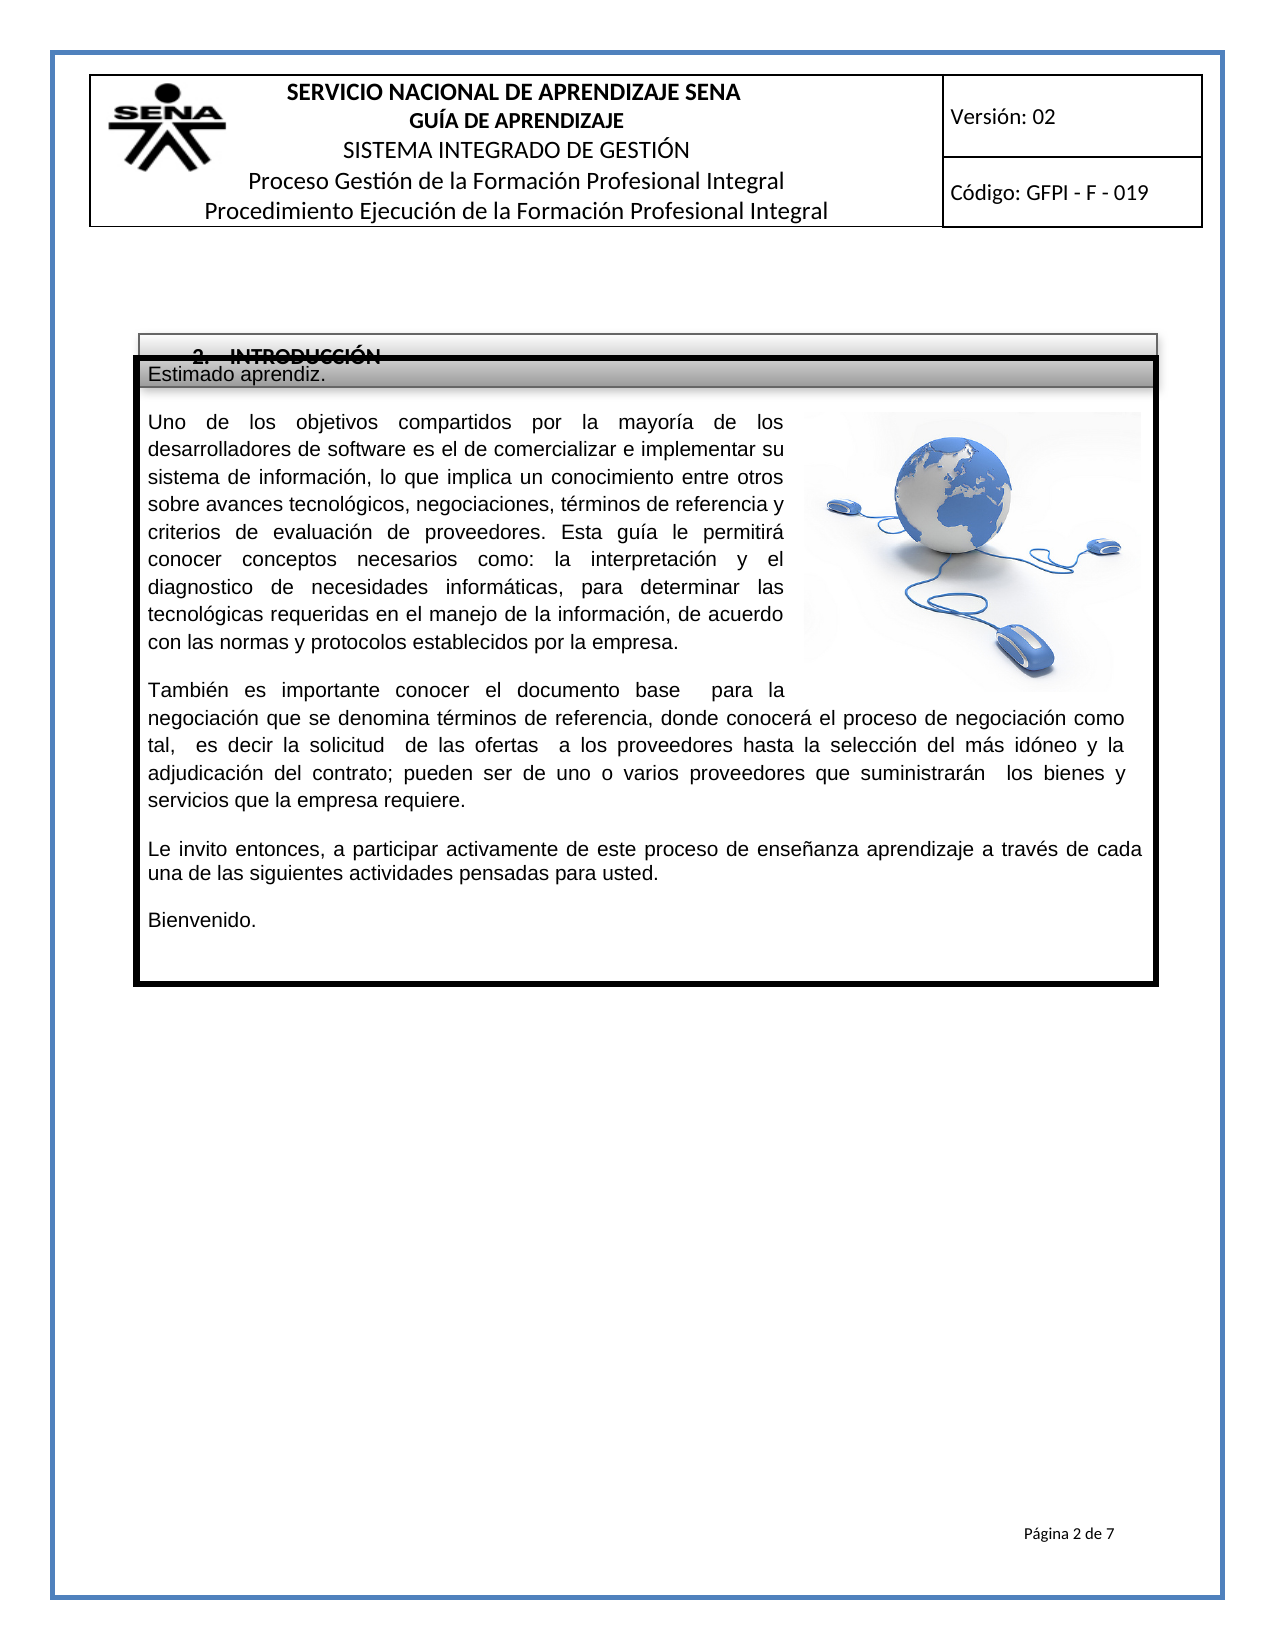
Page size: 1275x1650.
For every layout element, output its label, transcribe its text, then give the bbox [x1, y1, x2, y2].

table_header Estimado aprendiz. Uno de los objetivos compartidos por la mayoría de los desarrolladores de software es el de comercializar e implementar su sistema de información, lo que implica un conocimiento entre otros sobre avances tecnológicos, negociaciones, términos de referencia y criterios de evaluación de proveedores. Esta guía le permitirá conocer conceptos necesarios como: la interpretación y el diagnostico de necesidades informáticas, para determinar las tecnológicas requeridas en el manejo de la información, de acuerdo con las normas y protocolos establecidos por la empresa. También es importante conocer el documento base para la negociación que se denomina términos de referencia, donde conocerá el proceso de negociación como tal, es decir la solicitud de las ofertas a los proveedores hasta la selección del más idóneo y la adjudicación del contrato; pueden ser de uno o varios proveedores que suministrarán los bienes y servicios que la empresa requiere. Le invito entonces, a participar activamente de este proceso de enseñanza aprendizaje a través de cada una de las siguientes actividades pensadas para usted. Bienvenido. [140, 361, 1153, 981]
picture [803, 412, 1141, 691]
picture [106, 80, 229, 175]
